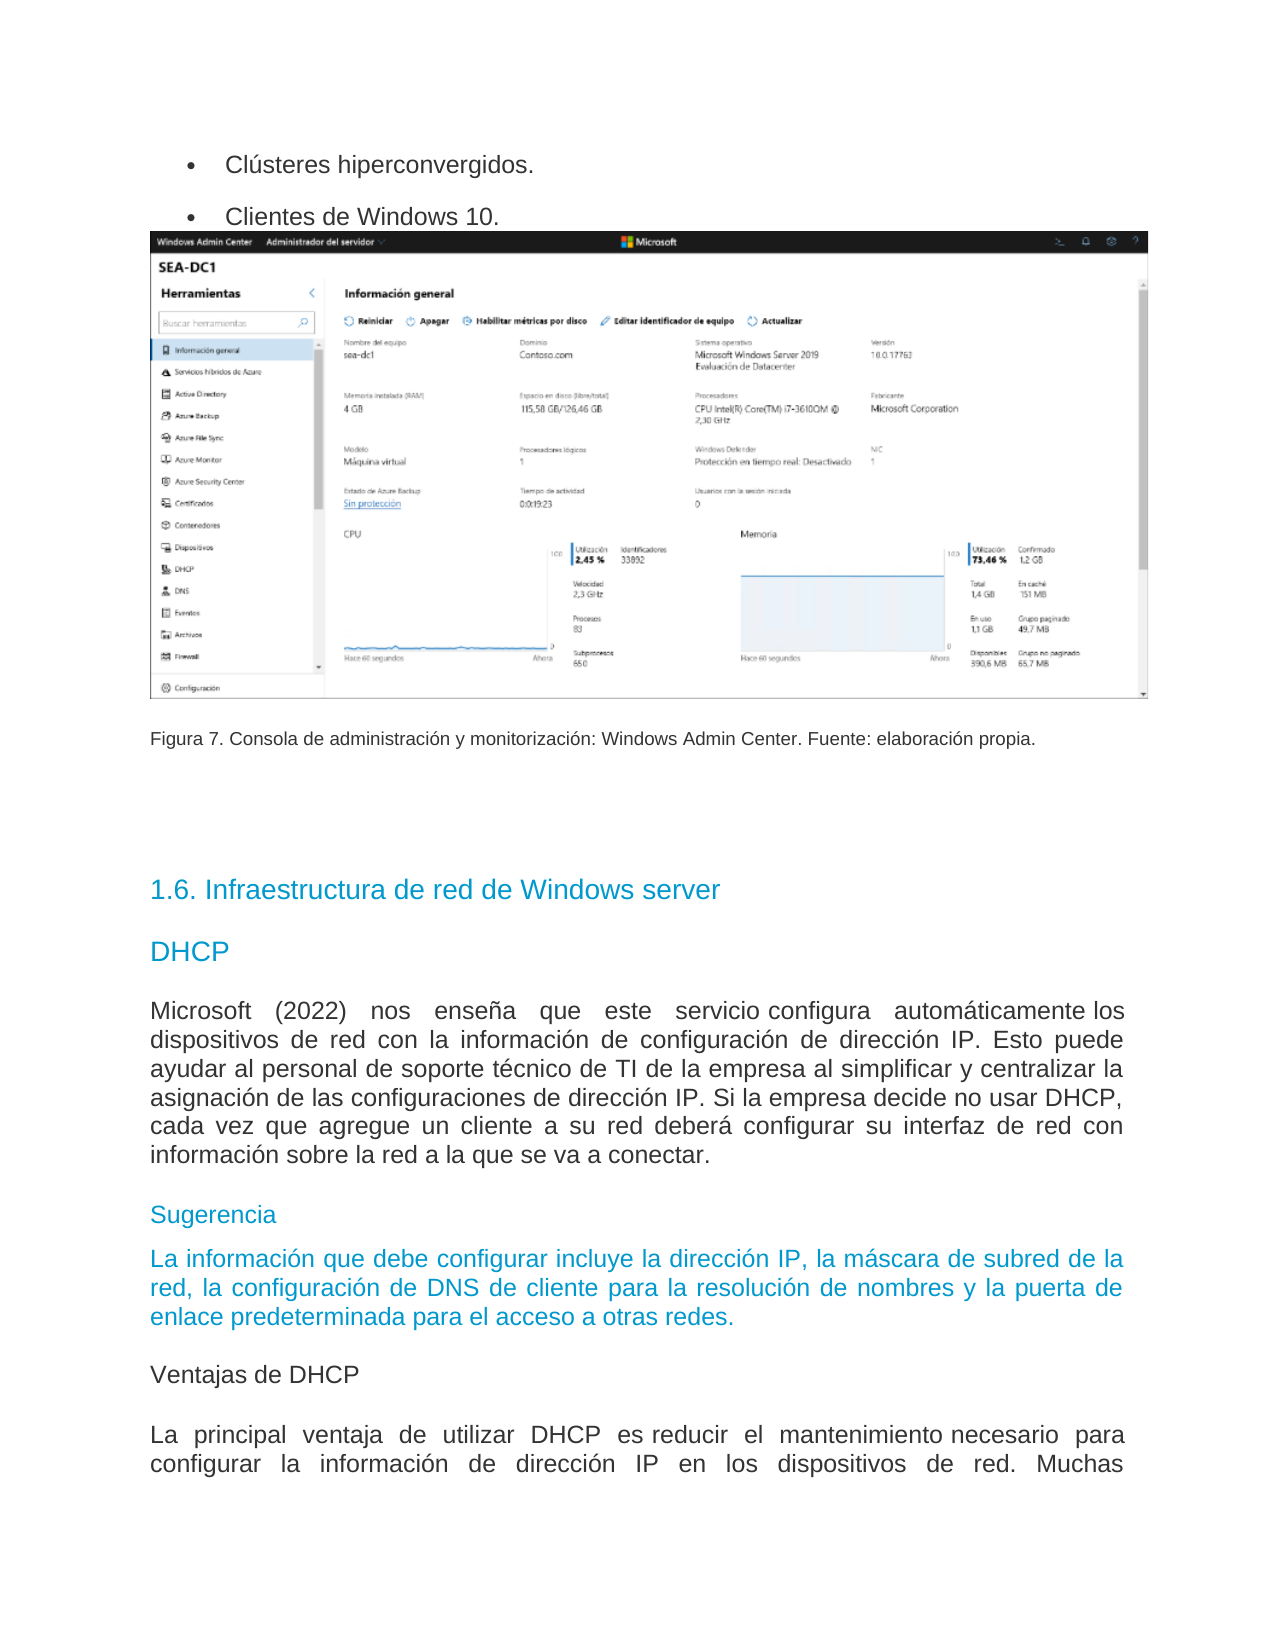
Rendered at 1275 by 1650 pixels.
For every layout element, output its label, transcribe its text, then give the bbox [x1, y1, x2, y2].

text La información que debe configurar incluye la dirección IP, la máscara de subred de la red, la configuración de DNS de cliente para la resolución de nombres y la puerta de enlace predeterminada para el acceso a otras redes. [150, 1244, 1125, 1331]
text Sugerencia [150, 1200, 1125, 1229]
text DHCP [150, 935, 1125, 967]
picture [150, 231, 1149, 699]
text Ventajas de DHCP [150, 1360, 1125, 1389]
text Figura 7. Consola de administración y monitorización: Windows Admin Center. Fuente: elaboración propia. [150, 727, 1125, 749]
list Clientes de Windows 10. [187, 202, 1125, 231]
text 1.6. Infraestructura de red de Windows server [150, 873, 1125, 906]
text Microsoft (2022) nos enseña que este servicio configura automáticamente los dispositivos de red con la información de configuración de dirección IP. Esto puede ayudar al personal de soporte técnico de TI de la empresa al simplificar y centralizar la asignación de las configuraciones de dirección IP. Si la empresa decide no usar DHCP, cada vez que agregue un cliente a su red deberá configurar su interfaz de red con información sobre la red a la que se va a conectar. [150, 996, 1125, 1169]
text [150, 1420, 1125, 1477]
list Clústeres hiperconvergidos. [187, 150, 1125, 179]
